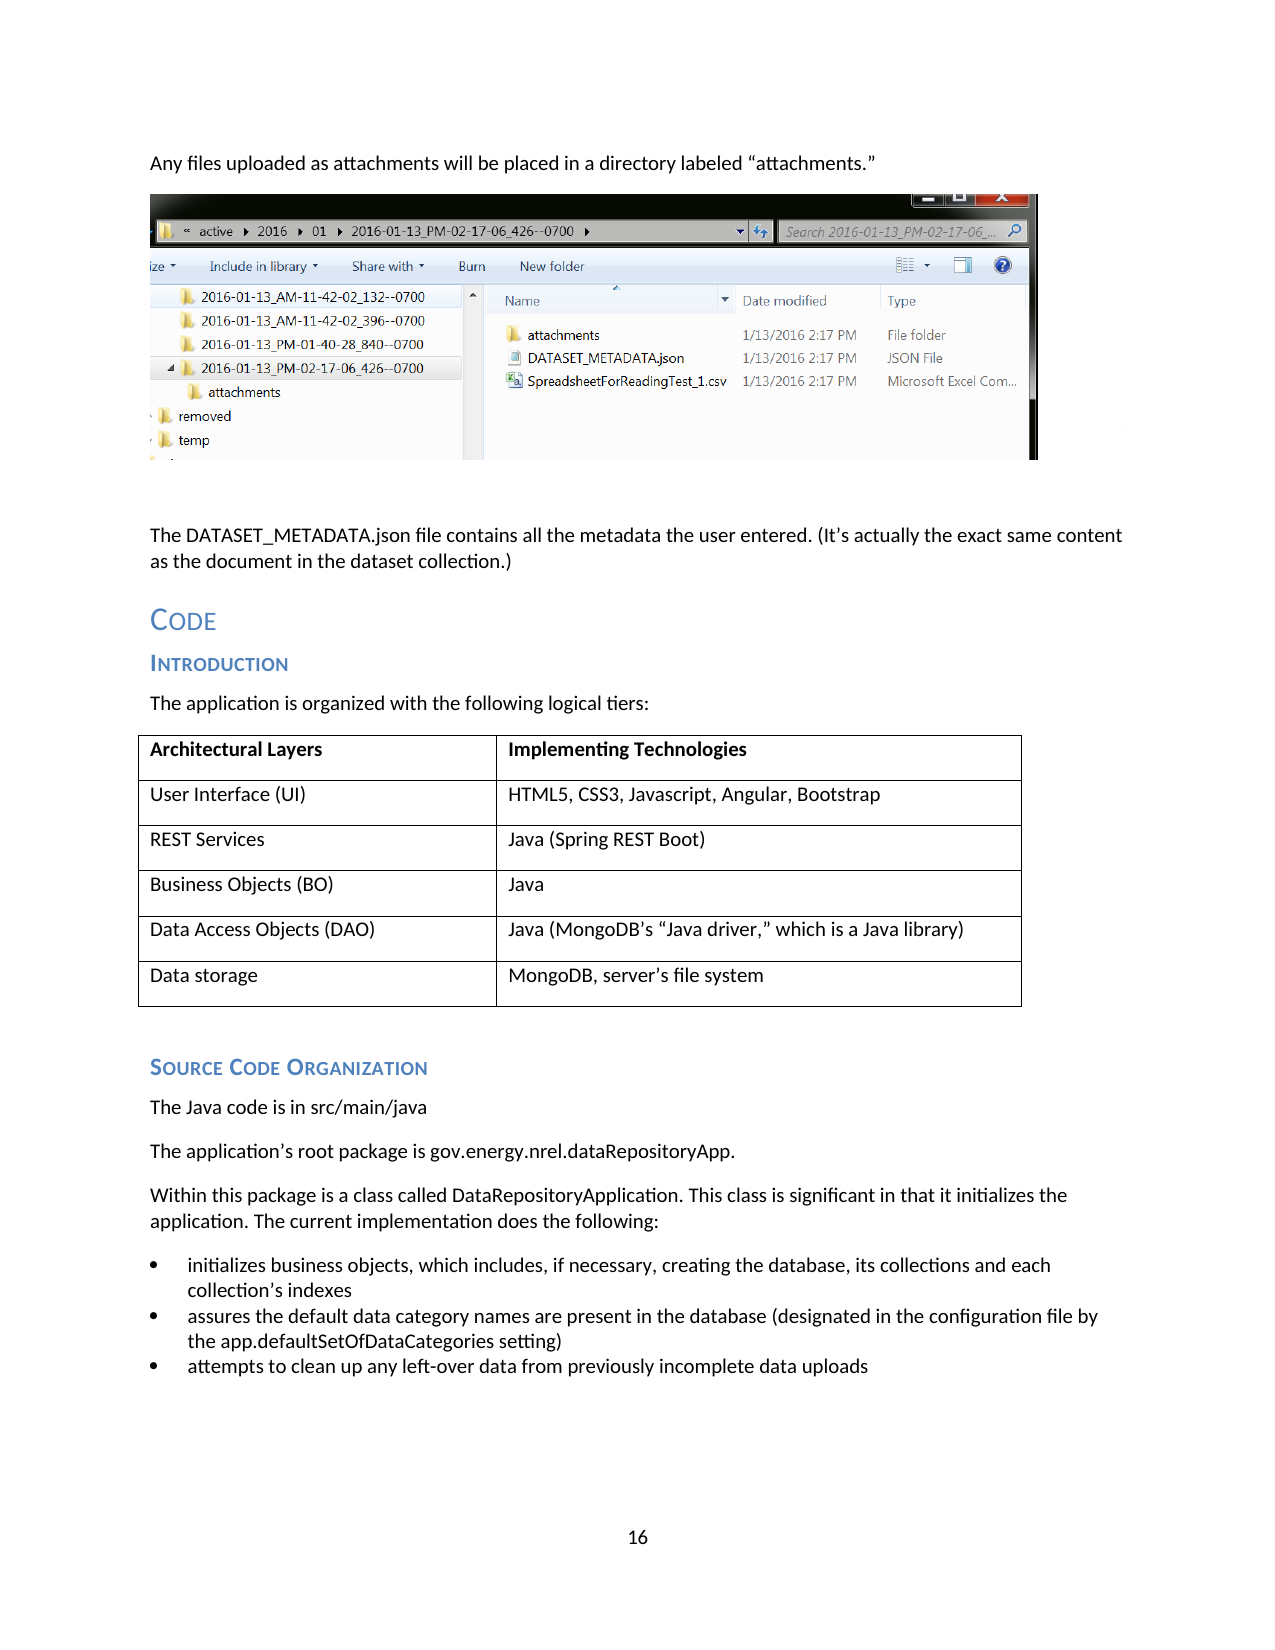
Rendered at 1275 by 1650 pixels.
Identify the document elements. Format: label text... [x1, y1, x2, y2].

table_cell Data Access Objects (DAO) [139, 917, 496, 961]
table_cell HTML5, CSS3, Javascript, Angular, Bootstrap [497, 781, 1021, 825]
table_header Architectural Layers [139, 736, 496, 780]
table_cell MongoDB, server’s file system [497, 962, 1021, 1006]
table_cell Java [497, 871, 1021, 916]
text The application is organized with the following logical tiers: [150, 691, 1125, 716]
table_cell Business Objects (BO) [139, 871, 496, 916]
subtitle Code [150, 598, 1125, 639]
subtitle Introduction [150, 647, 1125, 678]
list assures the default data category names are present in the database (designated in the configuration file by the app.defaultSetOfDataCategories setting) [150, 1303, 1125, 1354]
table_cell Java (MongoDB’s “Java driver,” which is a Java library) [497, 917, 1021, 961]
table_header Implementing Technologies [497, 736, 1021, 780]
text The DATASET_METADATA.json file contains all the metadata the user entered. (It’s actually the exact same content as the document in the dataset collection.) [150, 523, 1125, 573]
table_cell Data storage [139, 962, 496, 1006]
table_cell User Interface (UI) [139, 781, 496, 825]
picture [150, 194, 1125, 460]
list initializes business objects, which includes, if necessary, creating the database, its collections and each collection’s indexes [150, 1252, 1125, 1303]
text The Java code is in src/main/java [150, 1094, 1125, 1119]
table_cell Java (Spring REST Boot) [497, 826, 1021, 870]
list attempts to clean up any left-over data from previously incomplete data uploads [150, 1354, 1125, 1379]
text The application’s root package is gov.energy.nrel.dataRepositoryApp. [150, 1138, 1125, 1164]
table_cell REST Services [139, 826, 496, 870]
subtitle Source Code Organization [150, 1051, 1125, 1082]
text Within this package is a class called DataRepositoryApplication. This class is significant in that it initializes the application. The current implementation does the following: [150, 1182, 1125, 1233]
text Any files uploaded as attachments will be placed in a directory labeled “attachments.” [150, 150, 1125, 175]
